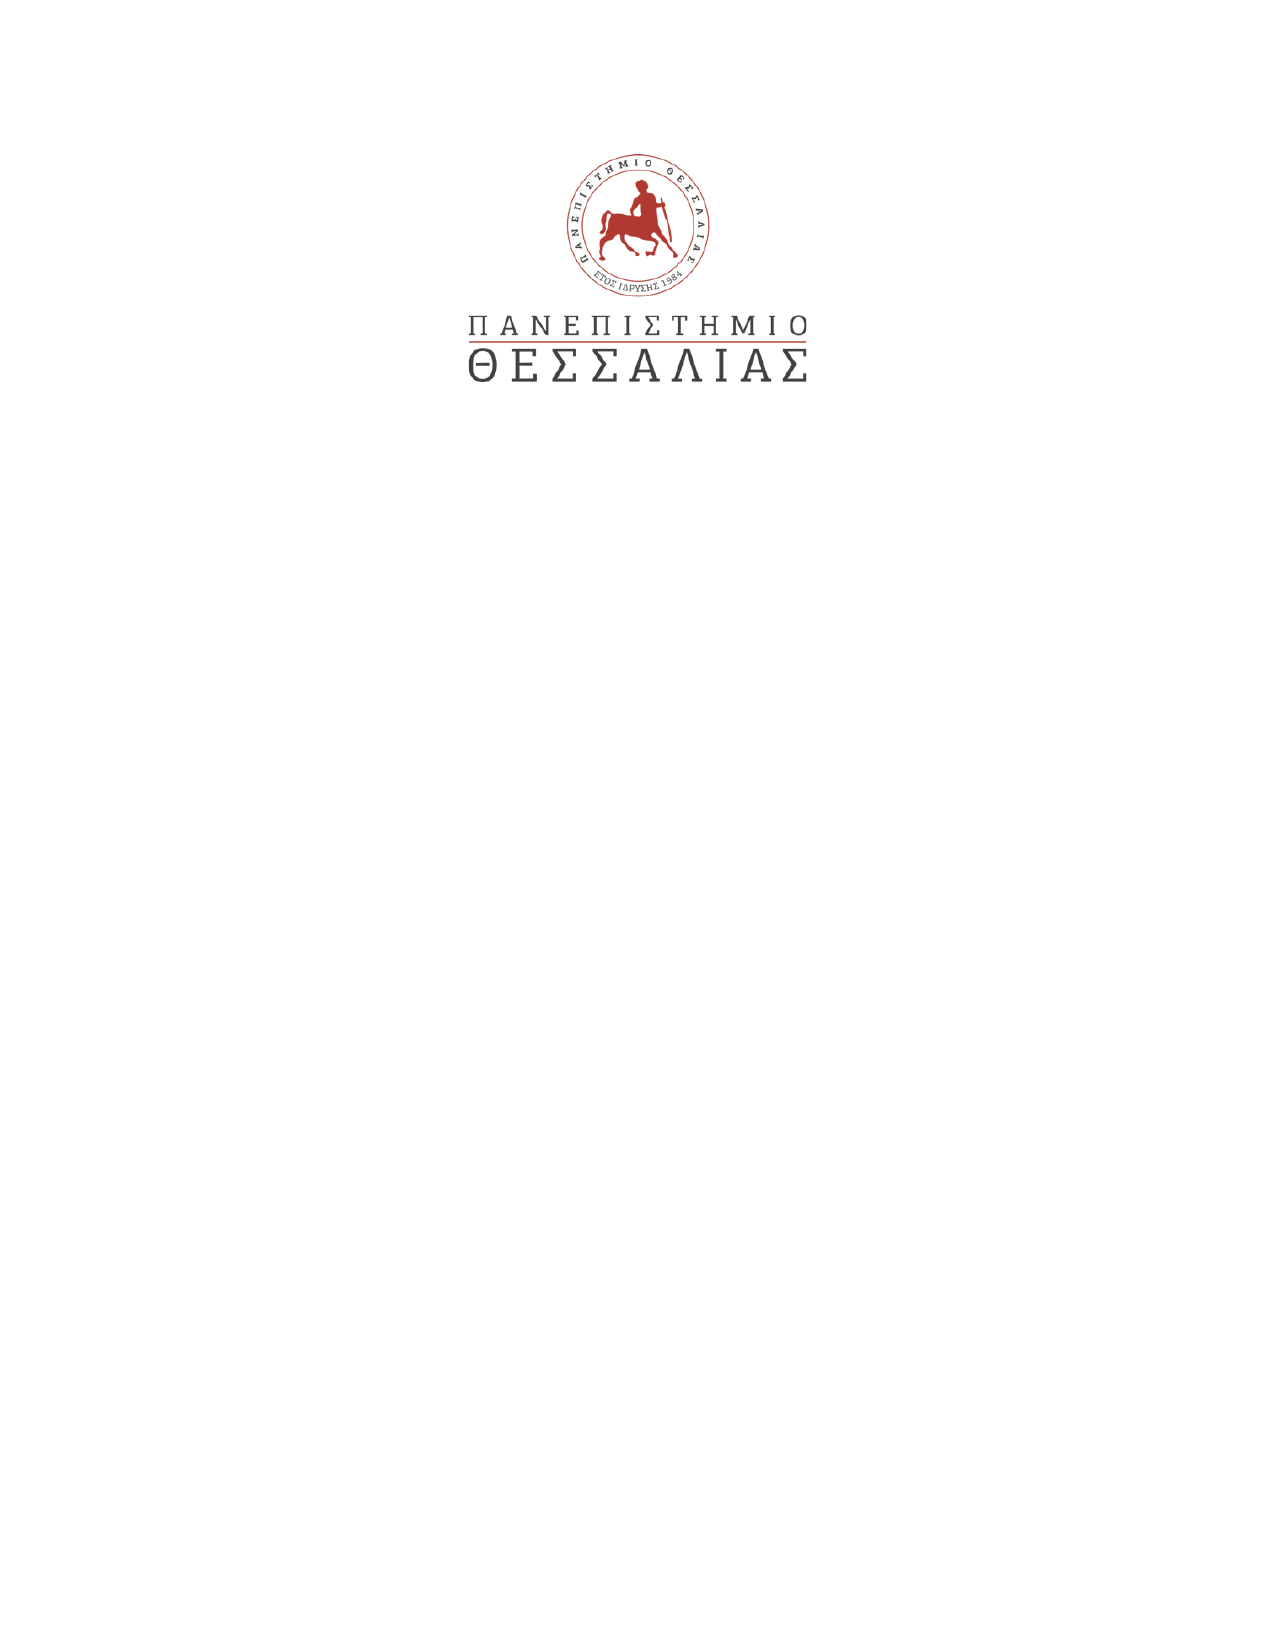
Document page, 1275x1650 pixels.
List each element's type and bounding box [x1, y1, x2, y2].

picture [468, 154, 807, 382]
